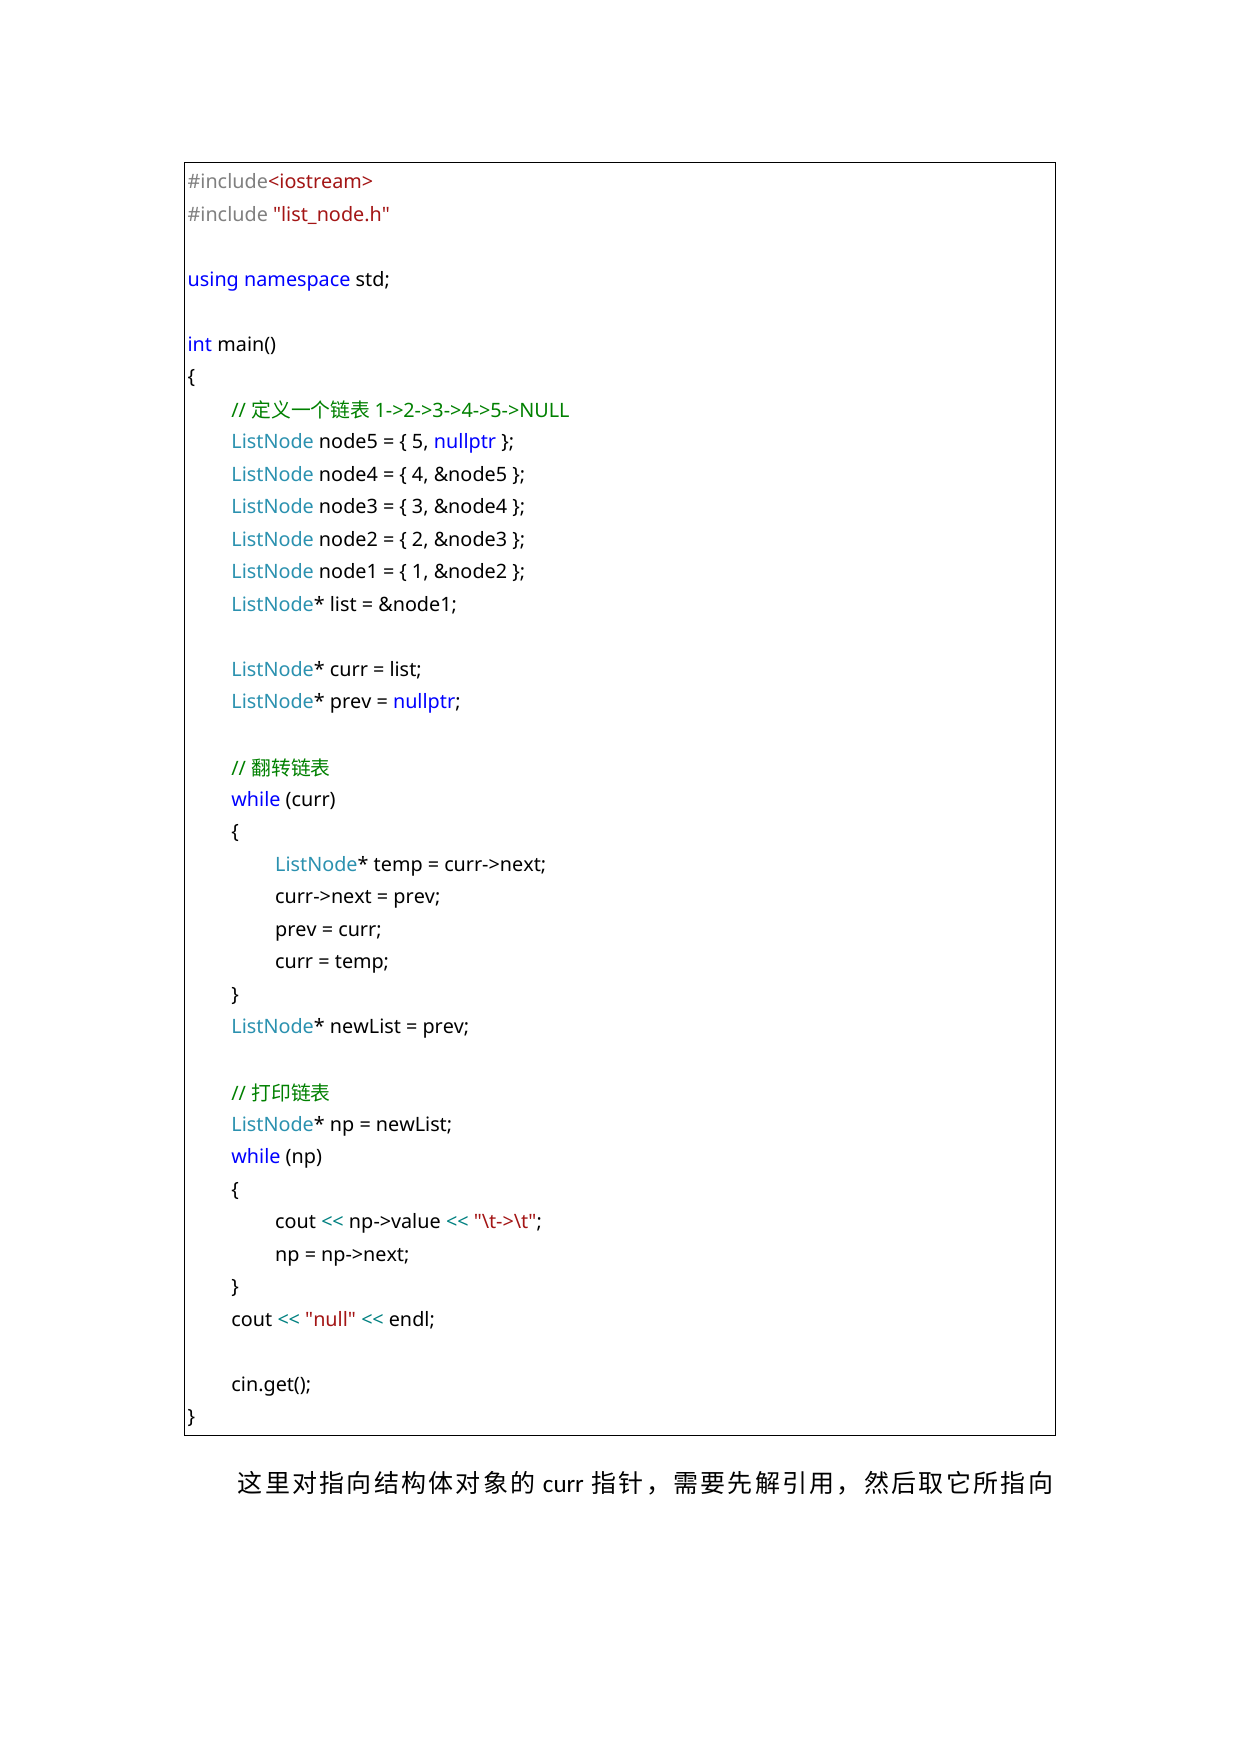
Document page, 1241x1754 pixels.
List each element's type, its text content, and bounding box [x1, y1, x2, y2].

text while (np) [187, 1140, 1053, 1173]
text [187, 1449, 1053, 1514]
text ListNode node4 = { 4, &node5 }; [187, 458, 1053, 490]
text ListNode node1 = { 1, &node2 }; [187, 555, 1053, 588]
text ListNode* newList = prev; [187, 1010, 1053, 1043]
text ListNode* np = newList; [187, 1108, 1053, 1140]
text // 定义一个链表 1->2->3->4->5->NULL [187, 393, 1053, 425]
text } [185, 1397, 1055, 1435]
text cout << "null" << endl; [187, 1303, 1053, 1335]
text ListNode* list = &node1; [187, 588, 1053, 620]
text { [187, 815, 1053, 848]
text #include<iostream> [185, 163, 1055, 198]
text } [187, 978, 1053, 1010]
text prev = curr; [187, 913, 1053, 945]
text #include "list_node.h" [187, 198, 1053, 230]
text ListNode node3 = { 3, &node4 }; [187, 490, 1053, 523]
text { [187, 1173, 1053, 1205]
text ListNode node5 = { 5, nullptr }; [187, 425, 1053, 458]
text cout << np->value << "\t->\t"; [187, 1205, 1053, 1238]
text ListNode* prev = nullptr; [187, 685, 1053, 718]
text { [187, 360, 1053, 393]
text curr = temp; [187, 945, 1053, 978]
text cin.get(); [187, 1368, 1053, 1397]
text int main() [187, 328, 1053, 360]
text np = np->next; [187, 1238, 1053, 1270]
text // 翻转链表 [187, 750, 1053, 783]
text ListNode* temp = curr->next; [187, 848, 1053, 880]
text } [187, 1270, 1053, 1303]
text while (curr) [187, 783, 1053, 815]
text using namespace std; [187, 263, 1053, 295]
text ListNode* curr = list; [187, 653, 1053, 685]
text curr->next = prev; [187, 880, 1053, 913]
text // 打印链表 [187, 1075, 1053, 1108]
text ListNode node2 = { 2, &node3 }; [187, 523, 1053, 555]
